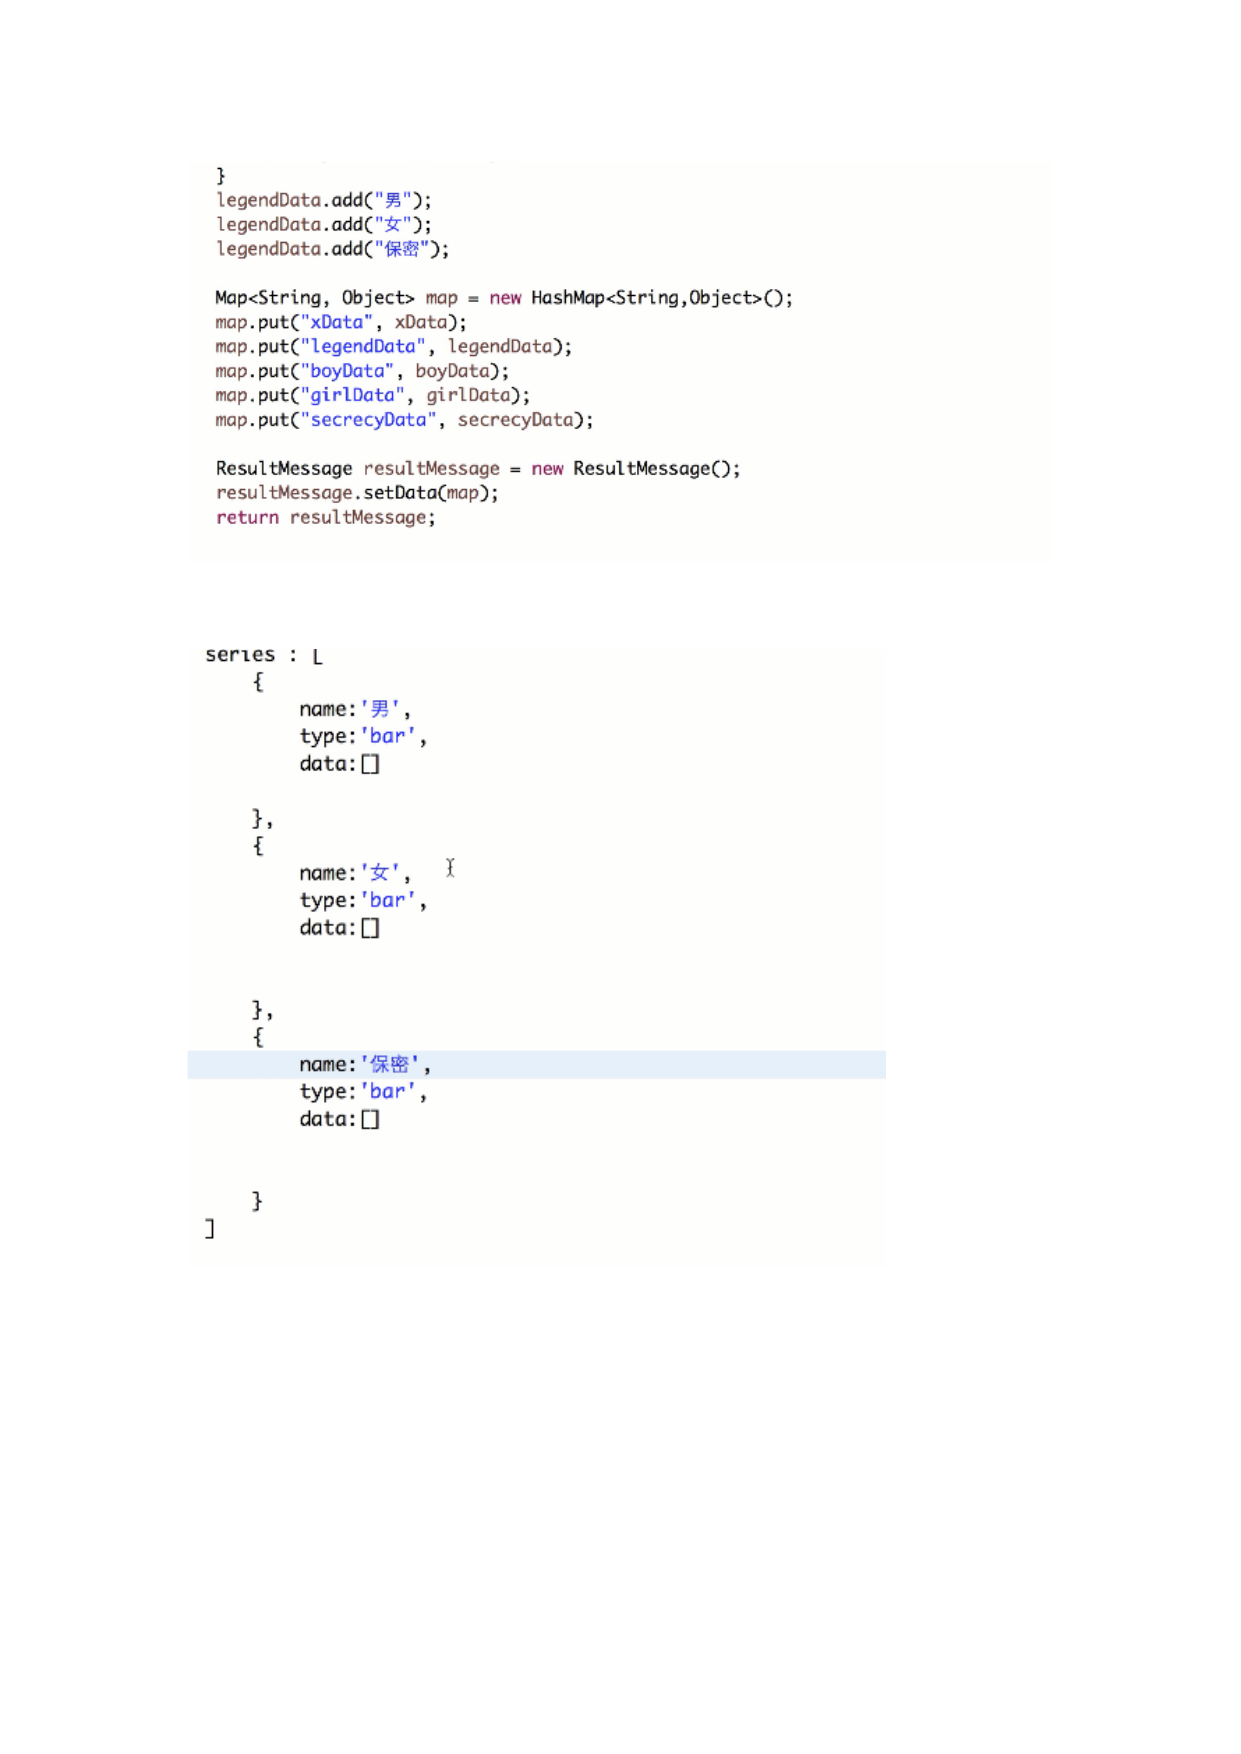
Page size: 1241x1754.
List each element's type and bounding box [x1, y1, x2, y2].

picture [187, 649, 886, 1267]
picture [187, 162, 1053, 563]
